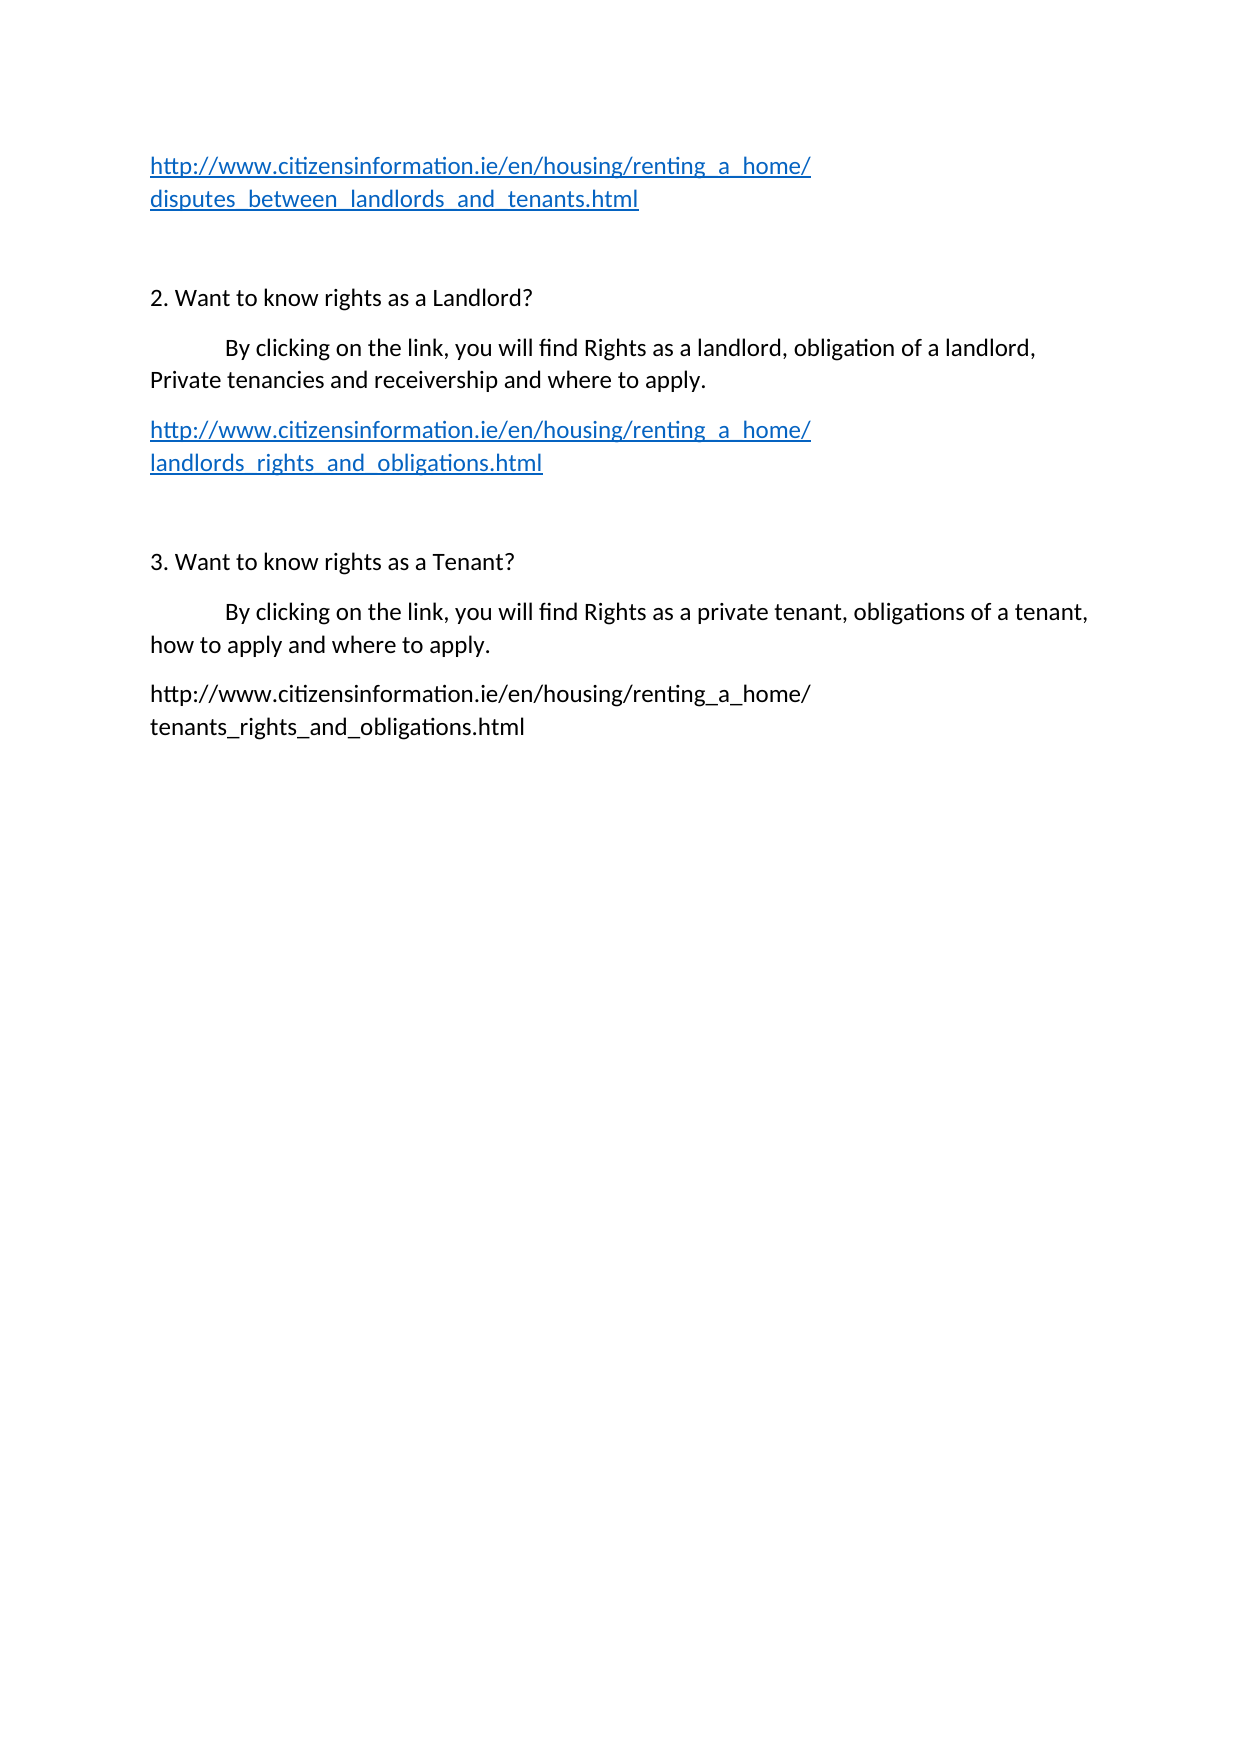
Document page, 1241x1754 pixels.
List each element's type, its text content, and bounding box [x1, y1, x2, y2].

text 3. Want to know rights as a Tenant? [150, 546, 1090, 577]
text By clicking on the link, you will find Rights as a landlord, obligation of a landlord, Private tenancies and receivership and where to apply. [150, 332, 1090, 395]
text http://www.citizensinformation.ie/en/housing/renting_a_home/disputes_between_landlords_and_tenants.html [150, 150, 1090, 213]
text 2. Want to know rights as a Landlord? [150, 282, 1090, 313]
text http://www.citizensinformation.ie/en/housing/renting_a_home/landlords_rights_and_obligations.html [150, 414, 1090, 478]
text http://www.citizensinformation.ie/en/housing/renting_a_home/tenants_rights_and_obligations.html [150, 678, 1090, 742]
text By clicking on the link, you will find Rights as a private tenant, obligations of a tenant, how to apply and where to apply. [150, 596, 1090, 659]
